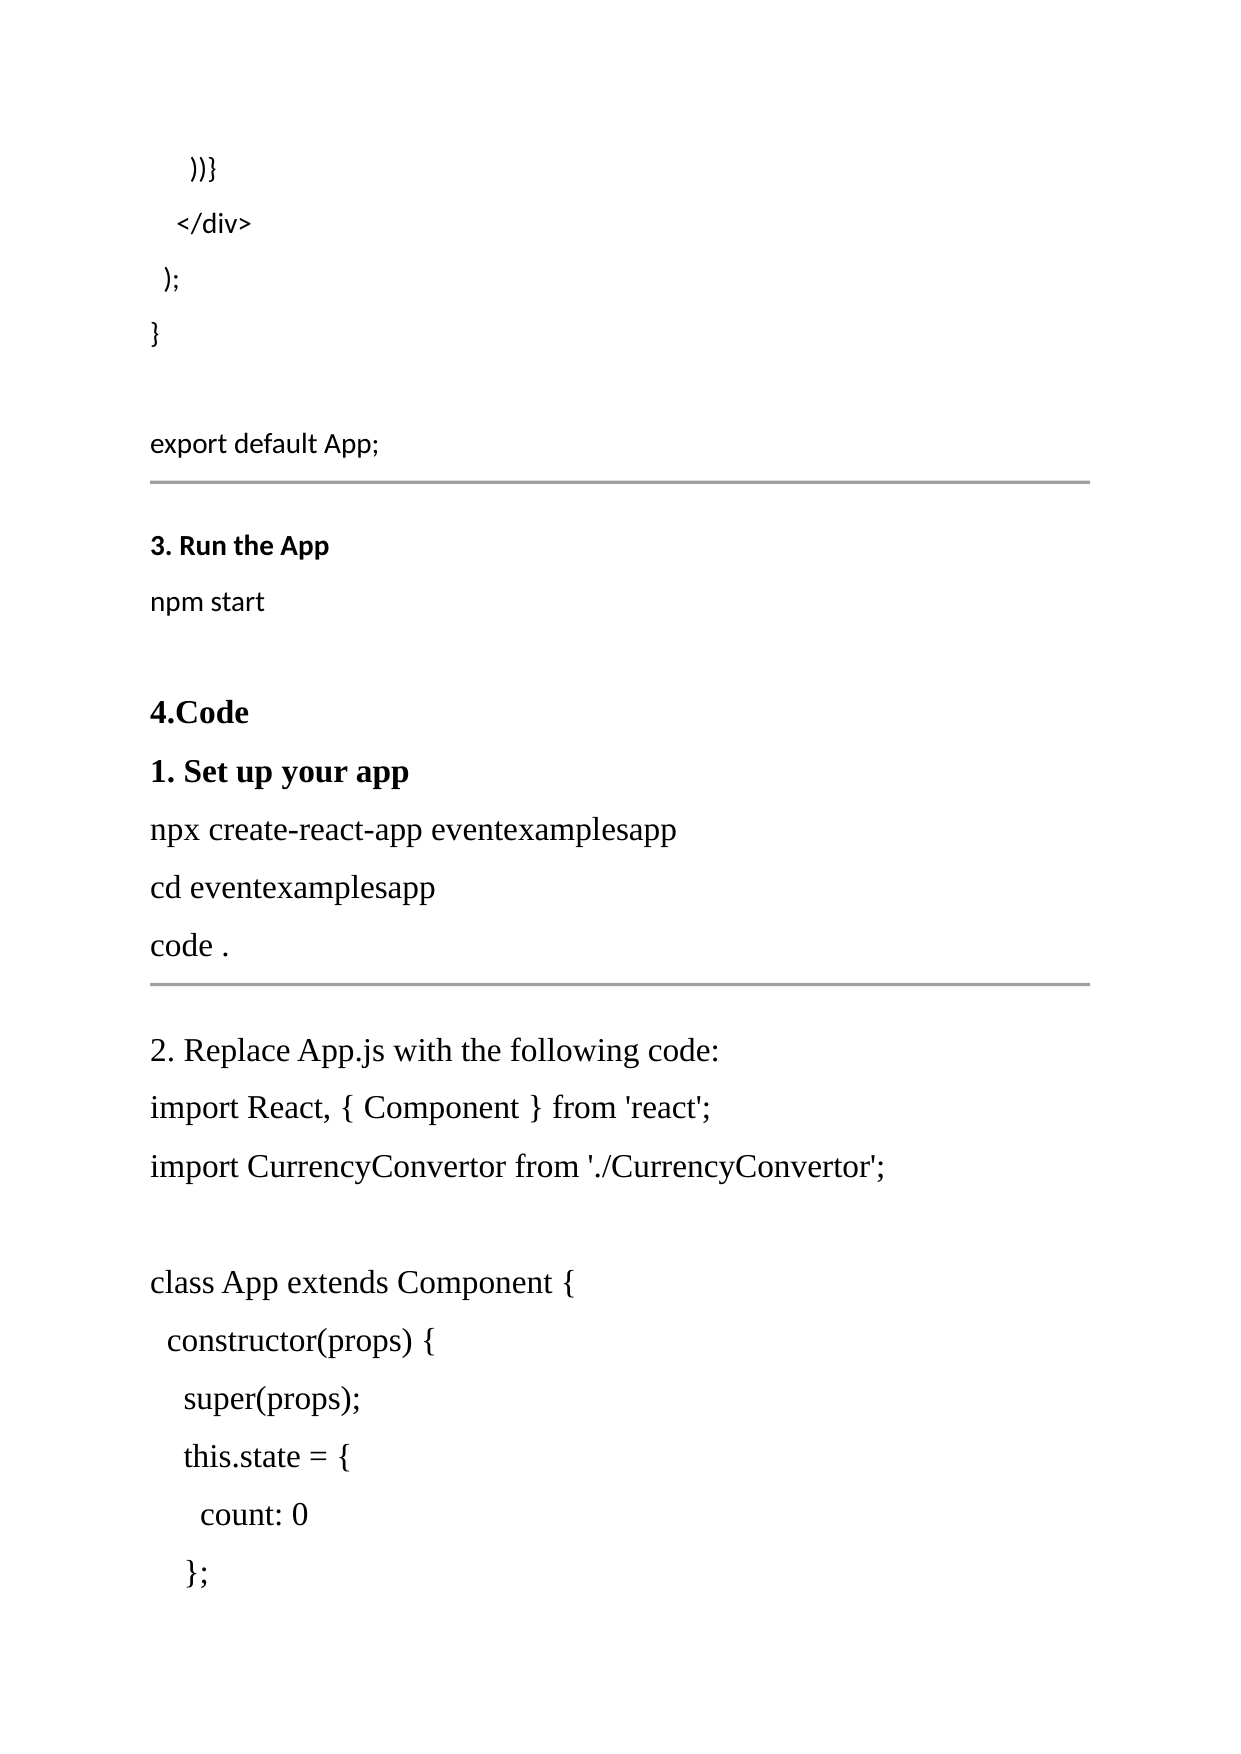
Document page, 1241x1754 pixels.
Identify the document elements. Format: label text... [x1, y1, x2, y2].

text npx create-react-app eventexamplesapp [150, 809, 1090, 847]
text export default App; [150, 426, 1090, 461]
text }; [150, 1552, 1090, 1590]
text 2. Replace App.js with the following code: [150, 1030, 1090, 1068]
text } [150, 315, 1090, 351]
text 4.Code [150, 693, 1090, 731]
text 3. Run the App [150, 527, 1090, 563]
text npm start [150, 583, 1090, 618]
text import CurrencyConvertor from './CurrencyConvertor'; [150, 1146, 1090, 1184]
text cd eventexamplesapp [150, 867, 1090, 905]
text this.state = { [150, 1436, 1090, 1474]
text ))} [150, 150, 1090, 186]
text import React, { Component } from 'react'; [150, 1088, 1090, 1126]
text constructor(props) { [150, 1320, 1090, 1358]
text ); [150, 260, 1090, 296]
text code . [150, 925, 1090, 963]
text super(props); [150, 1378, 1090, 1416]
text 1. Set up your app [150, 751, 1090, 789]
text count: 0 [150, 1494, 1090, 1532]
text class App extends Component { [150, 1262, 1090, 1300]
text </div> [150, 205, 1090, 241]
